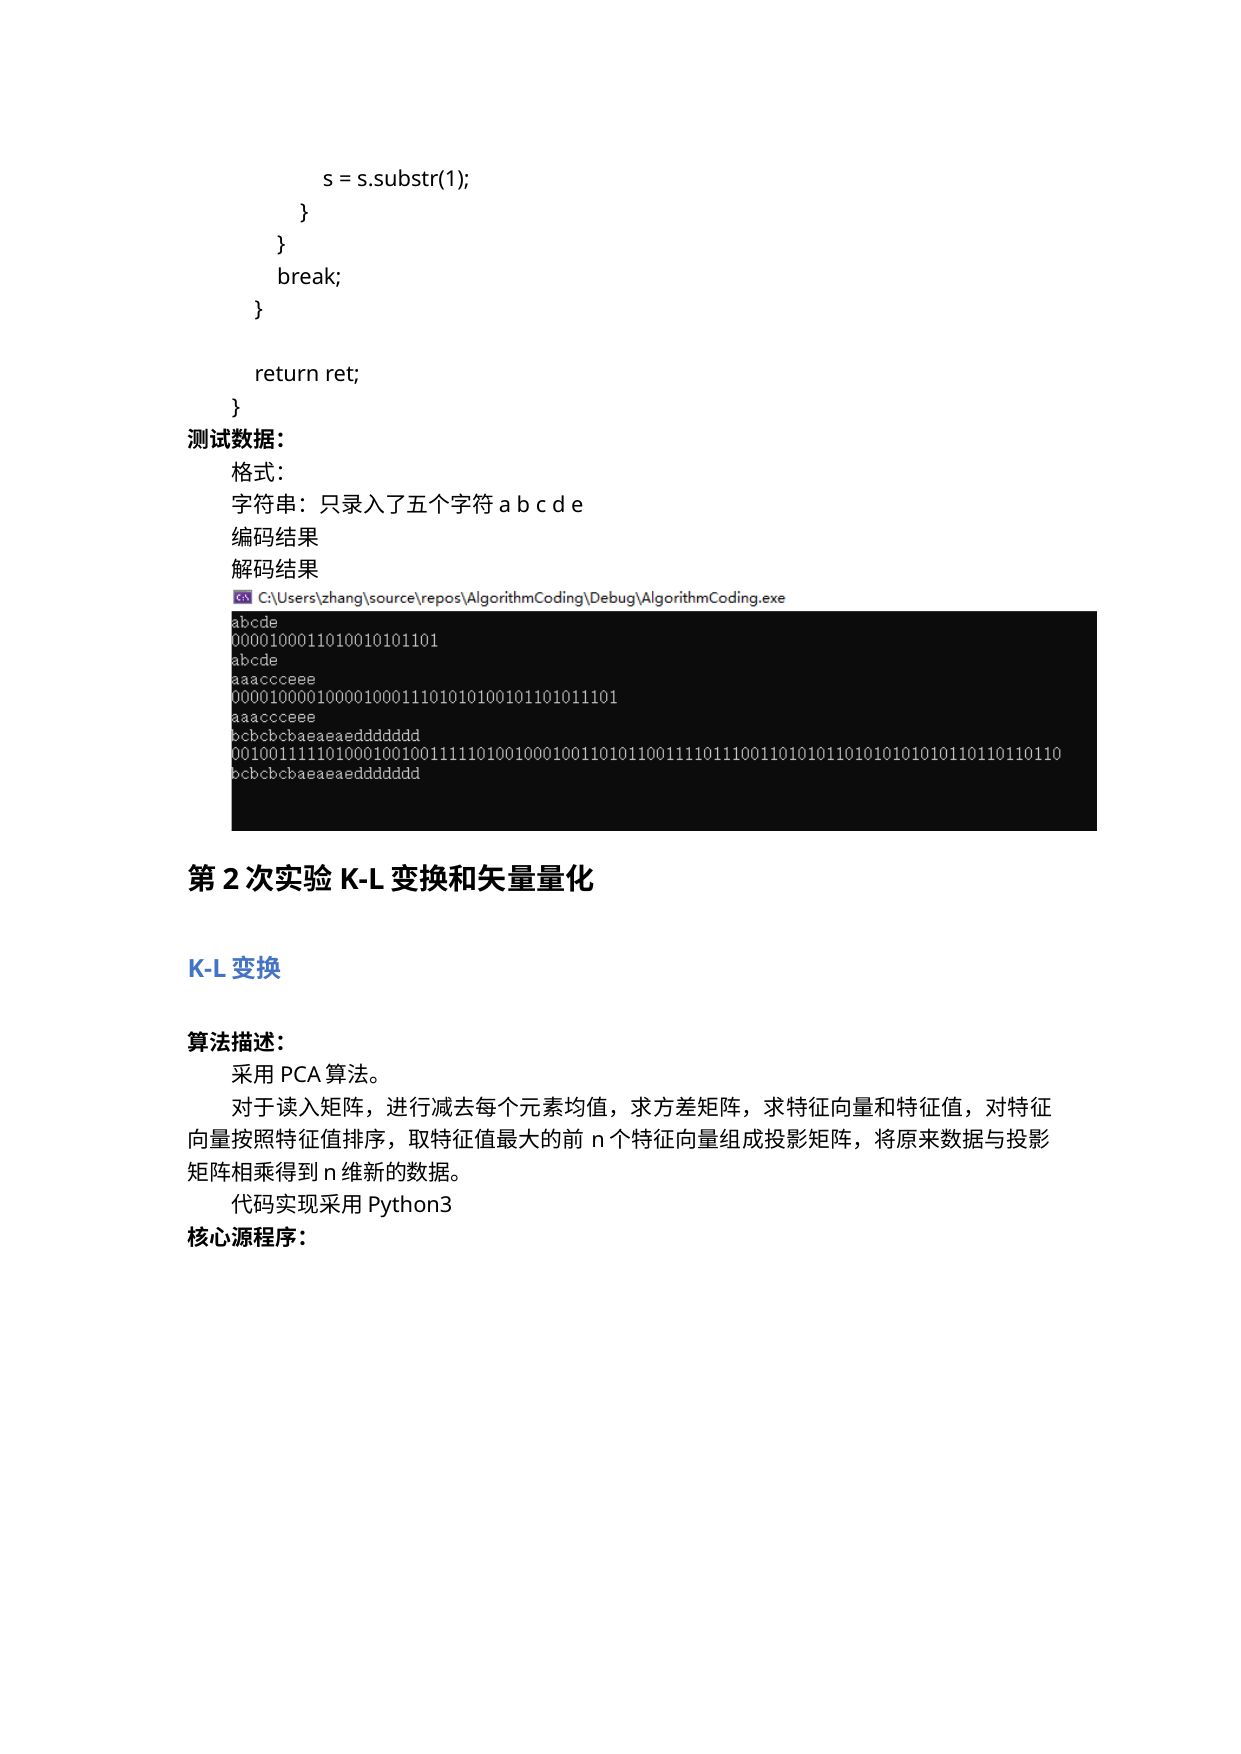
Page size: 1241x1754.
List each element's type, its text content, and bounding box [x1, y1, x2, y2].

text 编码结果 [187, 519, 1053, 552]
picture [231, 584, 1097, 831]
subtitle 核心源程序： [187, 1219, 1053, 1252]
text 字符串：只录入了五个字符a b c d e [187, 487, 1053, 519]
subtitle 测试数据： [187, 422, 1053, 454]
title K-L变换 [187, 934, 1053, 999]
text } [187, 292, 1053, 324]
subtitle 第2次实验 K-L变换和矢量量化 [187, 844, 1053, 909]
text 对于读入矩阵，进行减去每个元素均值，求方差矩阵，求特征向量和特征值，对特征向量按照特征值排序，取特征值最大的前n个特征向量组成投影矩阵，将原来数据与投影矩阵相乘得到n维新的数据。 [187, 1089, 1053, 1187]
text } [187, 389, 1053, 422]
text return ret; [187, 357, 1053, 389]
text 解码结果 [187, 552, 1053, 584]
text s = s.substr(1); [187, 162, 1053, 194]
text } [187, 194, 1053, 227]
subtitle 算法描述： [187, 1024, 1053, 1057]
text 代码实现采用Python3 [187, 1187, 1053, 1219]
text break; [187, 259, 1053, 292]
text } [187, 227, 1053, 259]
text 格式： [187, 454, 1053, 487]
text 采用PCA算法。 [187, 1057, 1053, 1089]
